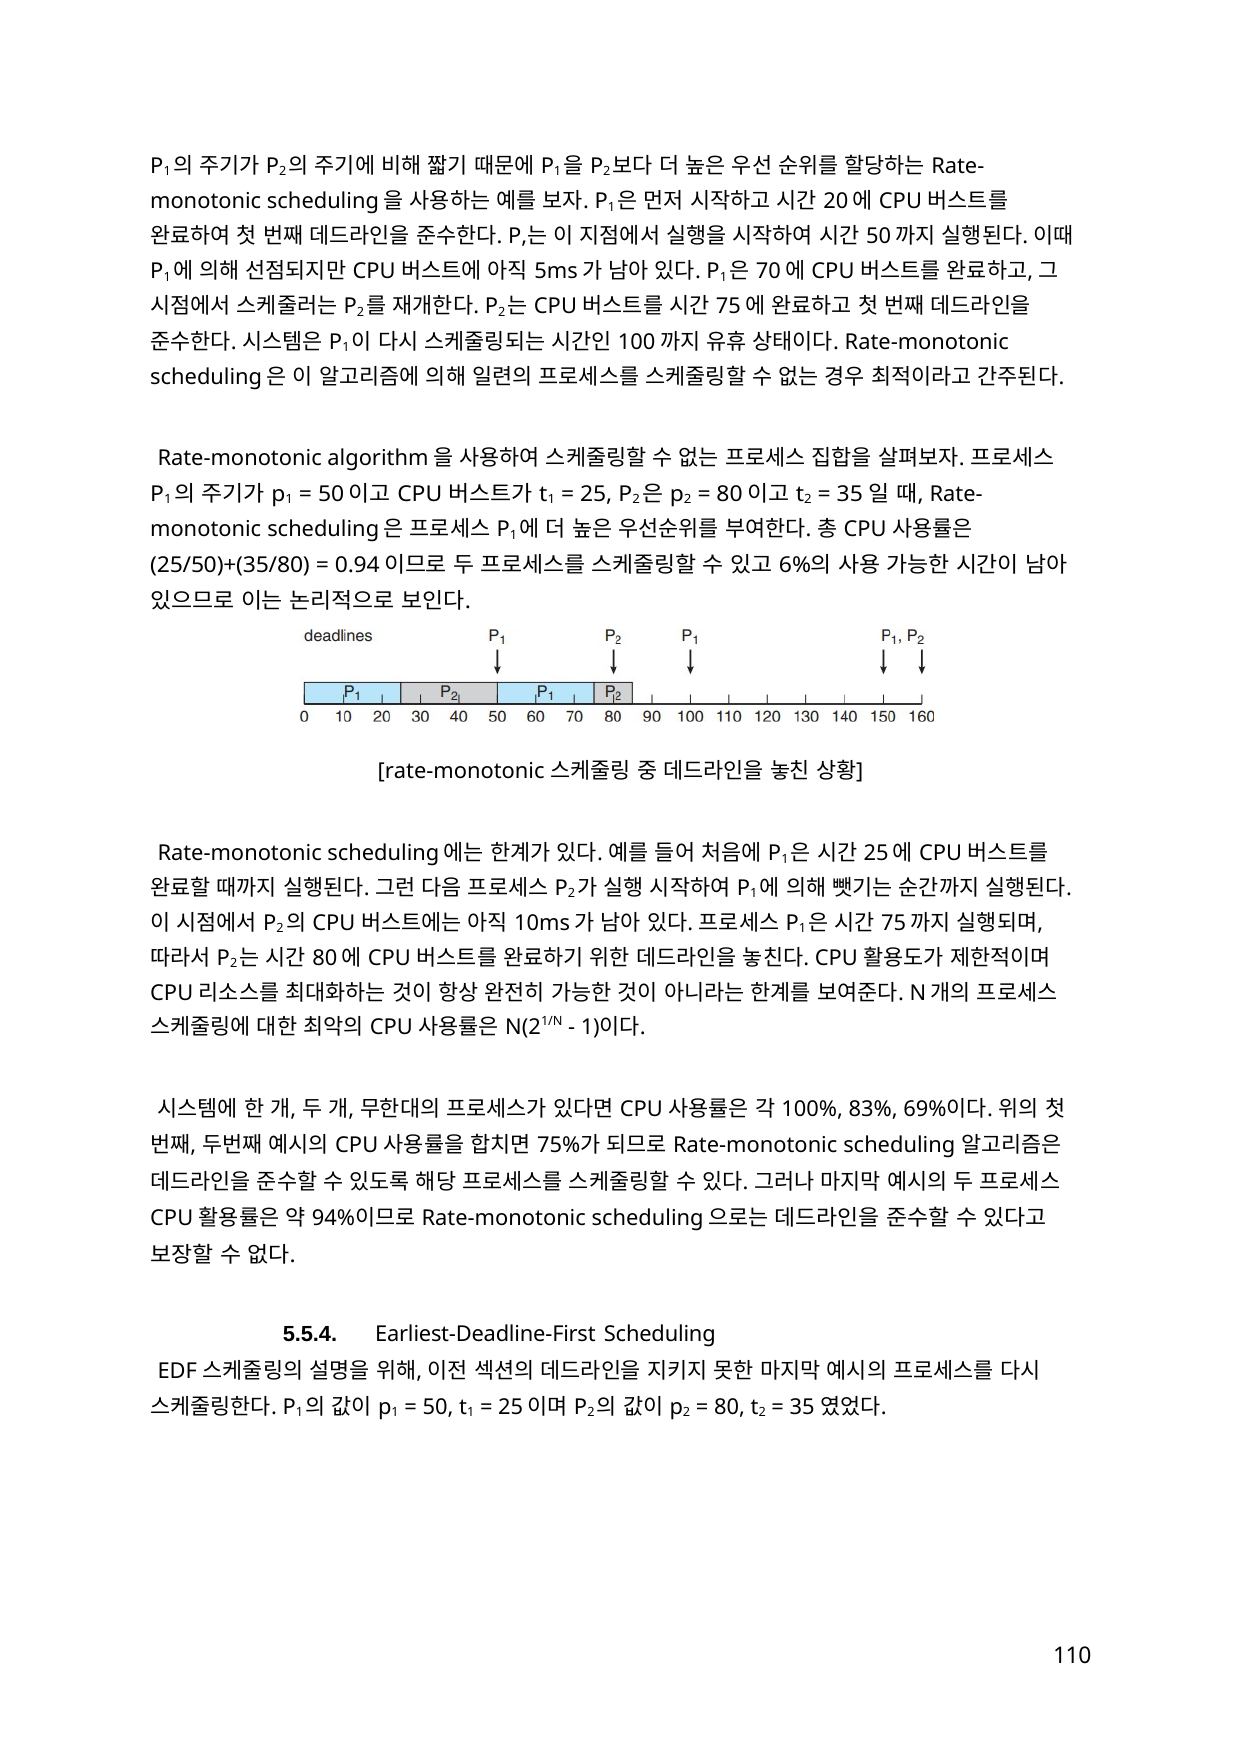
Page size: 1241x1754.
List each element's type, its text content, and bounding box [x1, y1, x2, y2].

text EDF 스케줄링의 설명을 위해, 이전 섹션의 데드라인을 지키지 못한 마지막 예시의 프로세스를 다시 스케줄링한다. P1의 값이 p1 = 50, t1 = 25이며 P2의 값이 p2 = 80, t2 = 35 였었다. [150, 1353, 1103, 1421]
text 시스템에 한 개, 두 개, 무한대의 프로세스가 있다면 CPU 사용률은 각 100%, 83%, 69%이다. 위의 첫 번째, 두번째 예시의 CPU 사용률을 합치면 75%가 되므로 Rate-monotonic scheduling 알고리즘은 데드라인을 준수할 수 있도록 해당 프로세스를 스케줄링할 수 있다. 그러나 마지막 예시의 두 프로세스 CPU 활용률은 약 94%이므로 Rate-monotonic scheduling으로는 데드라인을 준수할 수 있다고 보장할 수 없다. [150, 1091, 1103, 1269]
list Earliest-Deadline-First Scheduling [283, 1318, 1103, 1348]
picture [299, 629, 934, 722]
text Rate-monotonic scheduling에는 한계가 있다. 예를 들어 처음에 P1은 시간 25에 CPU 버스트를 완료할 때까지 실행된다. 그런 다음 프로세스 P2가 실행 시작하여 P1에 의해 뺏기는 순간까지 실행된다. 이 시점에서 P2의 CPU 버스트에는 아직 10ms가 남아 있다. 프로세스 P1은 시간 75까지 실행되며, 따라서 P2는 시간 80에 CPU 버스트를 완료하기 위한 데드라인을 놓친다. CPU 활용도가 제한적이며 CPU 리소스를 최대화하는 것이 항상 완전히 가능한 것이 아니라는 한계를 보여준다. N개의 프로세스 스케줄링에 대한 최악의 CPU 사용률은 N(21/N - 1)이다. [150, 835, 1080, 1041]
text P1의 주기가 P2의 주기에 비해 짧기 때문에 P1을 P2보다 더 높은 우선 순위를 할당하는 Rate- monotonic scheduling을 사용하는 예를 보자. P1은 먼저 시작하고 시간 20에 CPU 버스트를 완료하여 첫 번째 데드라인을 준수한다. P,는 이 지점에서 실행을 시작하여 시간 50까지 실행된다. 이때 P1에 의해 선점되지만 CPU 버스트에 아직 5ms가 남아 있다. P1은 70에 CPU 버스트를 완료하고, 그 시점에서 스케줄러는 P2를 재개한다. P2는 CPU 버스트를 시간 75에 완료하고 첫 번째 데드라인을 준수한다. 시스템은 P1이 다시 스케줄링되는 시간인 100까지 유휴 상태이다. Rate-monotonic scheduling은 이 알고리즘에 의해 일련의 프로세스를 스케줄링할 수 없는 경우 최적이라고 간주된다. [150, 148, 1084, 391]
text [rate-monotonic 스케줄링 중 데드라인을 놓친 상황] [238, 753, 1003, 785]
text Rate-monotonic algorithm을 사용하여 스케줄링할 수 없는 프로세스 집합을 살펴보자. 프로세스 P1의 주기가 p1 = 50이고 CPU 버스트가 t1 = 25, P2은 p2 = 80이고 t2 = 35 일 때, Rate-monotonic scheduling은 프로세스 P1에 더 높은 우선순위를 부여한다. 총 CPU 사용률은 (25/50)+(35/80) = 0.94이므로 두 프로세스를 스케줄링할 수 있고 6%의 사용 가능한 시간이 남아 있으므로 이는 논리적으로 보인다. [150, 440, 1082, 615]
